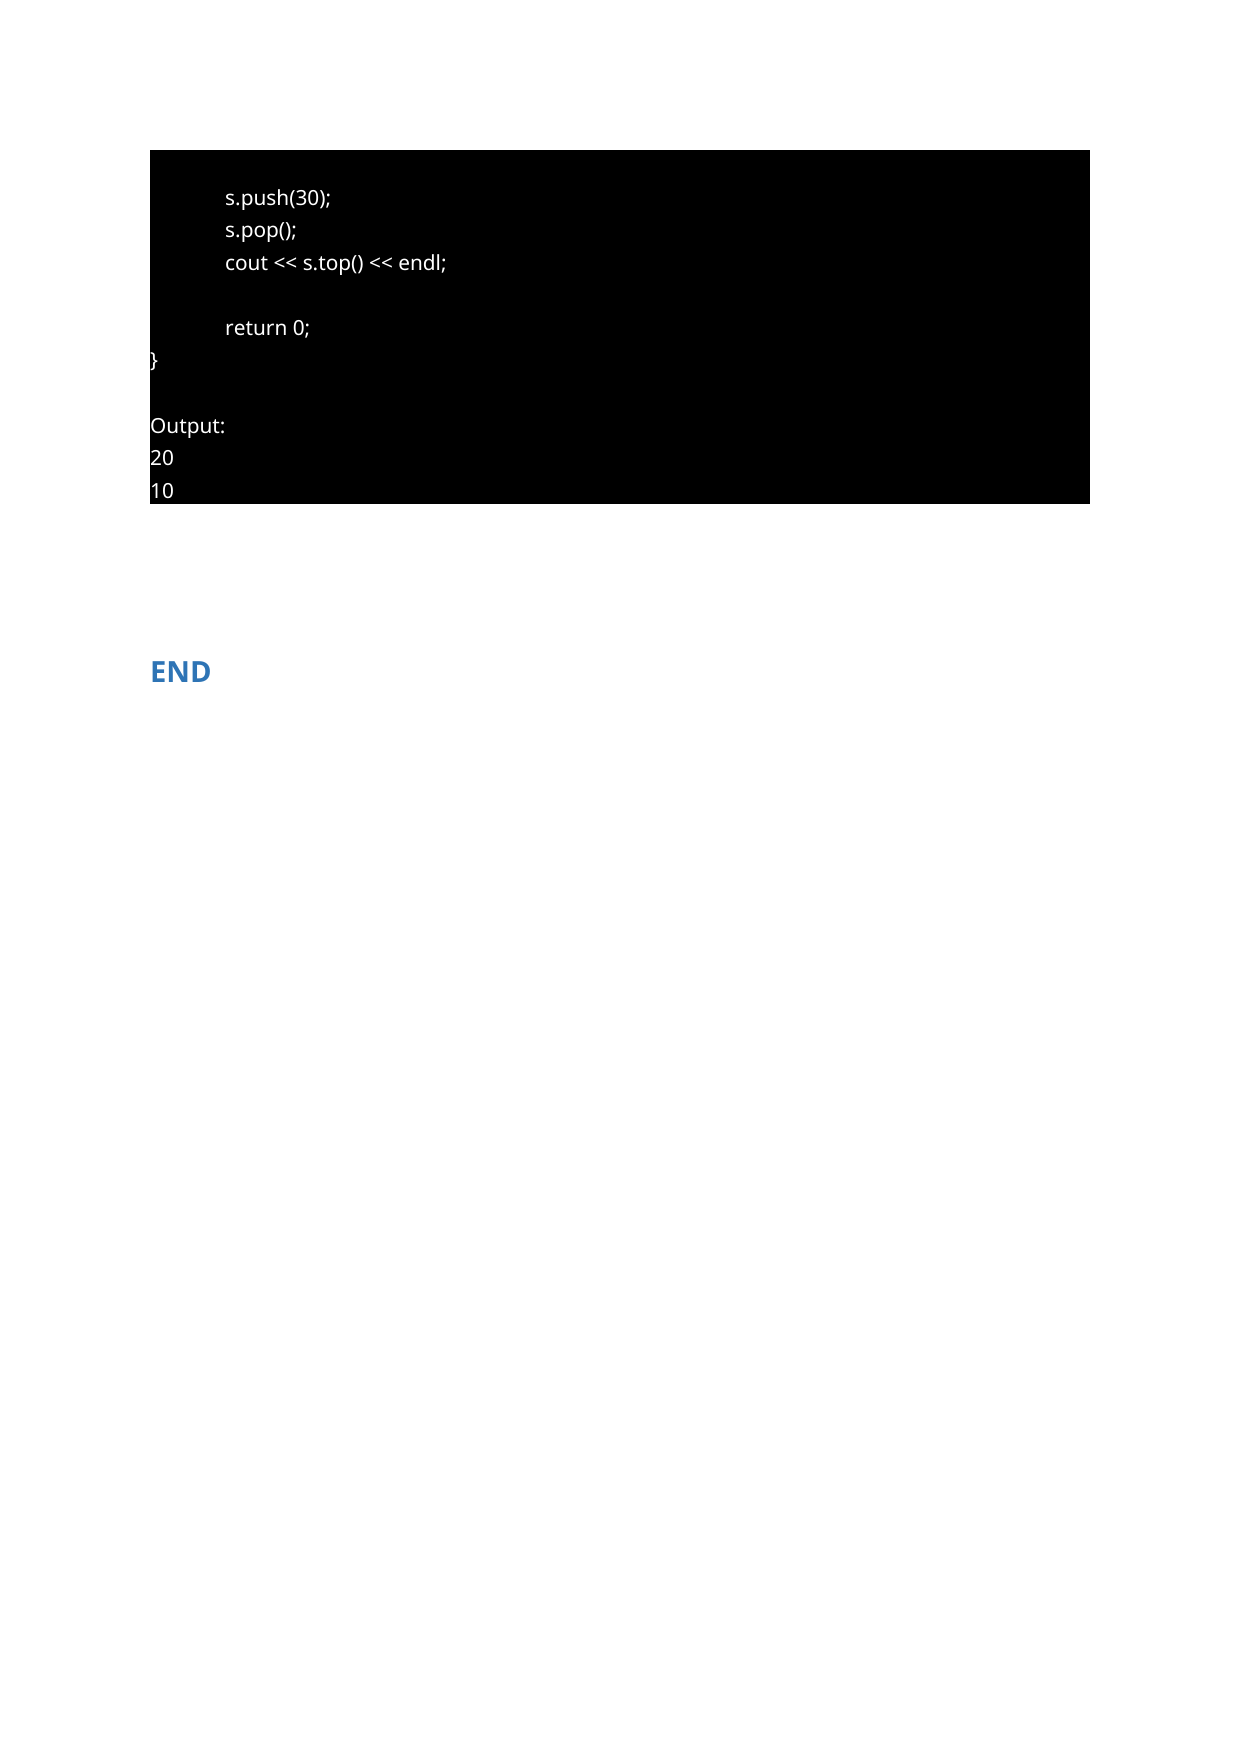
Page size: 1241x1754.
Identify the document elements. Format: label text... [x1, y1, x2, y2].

text 10 [150, 476, 1090, 504]
text s.pop(); [150, 215, 1090, 244]
text return 0; [150, 313, 1090, 341]
text } [150, 346, 1090, 374]
text 20 [150, 443, 1090, 472]
text s.push(30); [150, 183, 1090, 211]
subtitle END [150, 651, 1090, 691]
text cout << s.top() << endl; [150, 248, 1090, 276]
text Output: [150, 411, 1090, 439]
